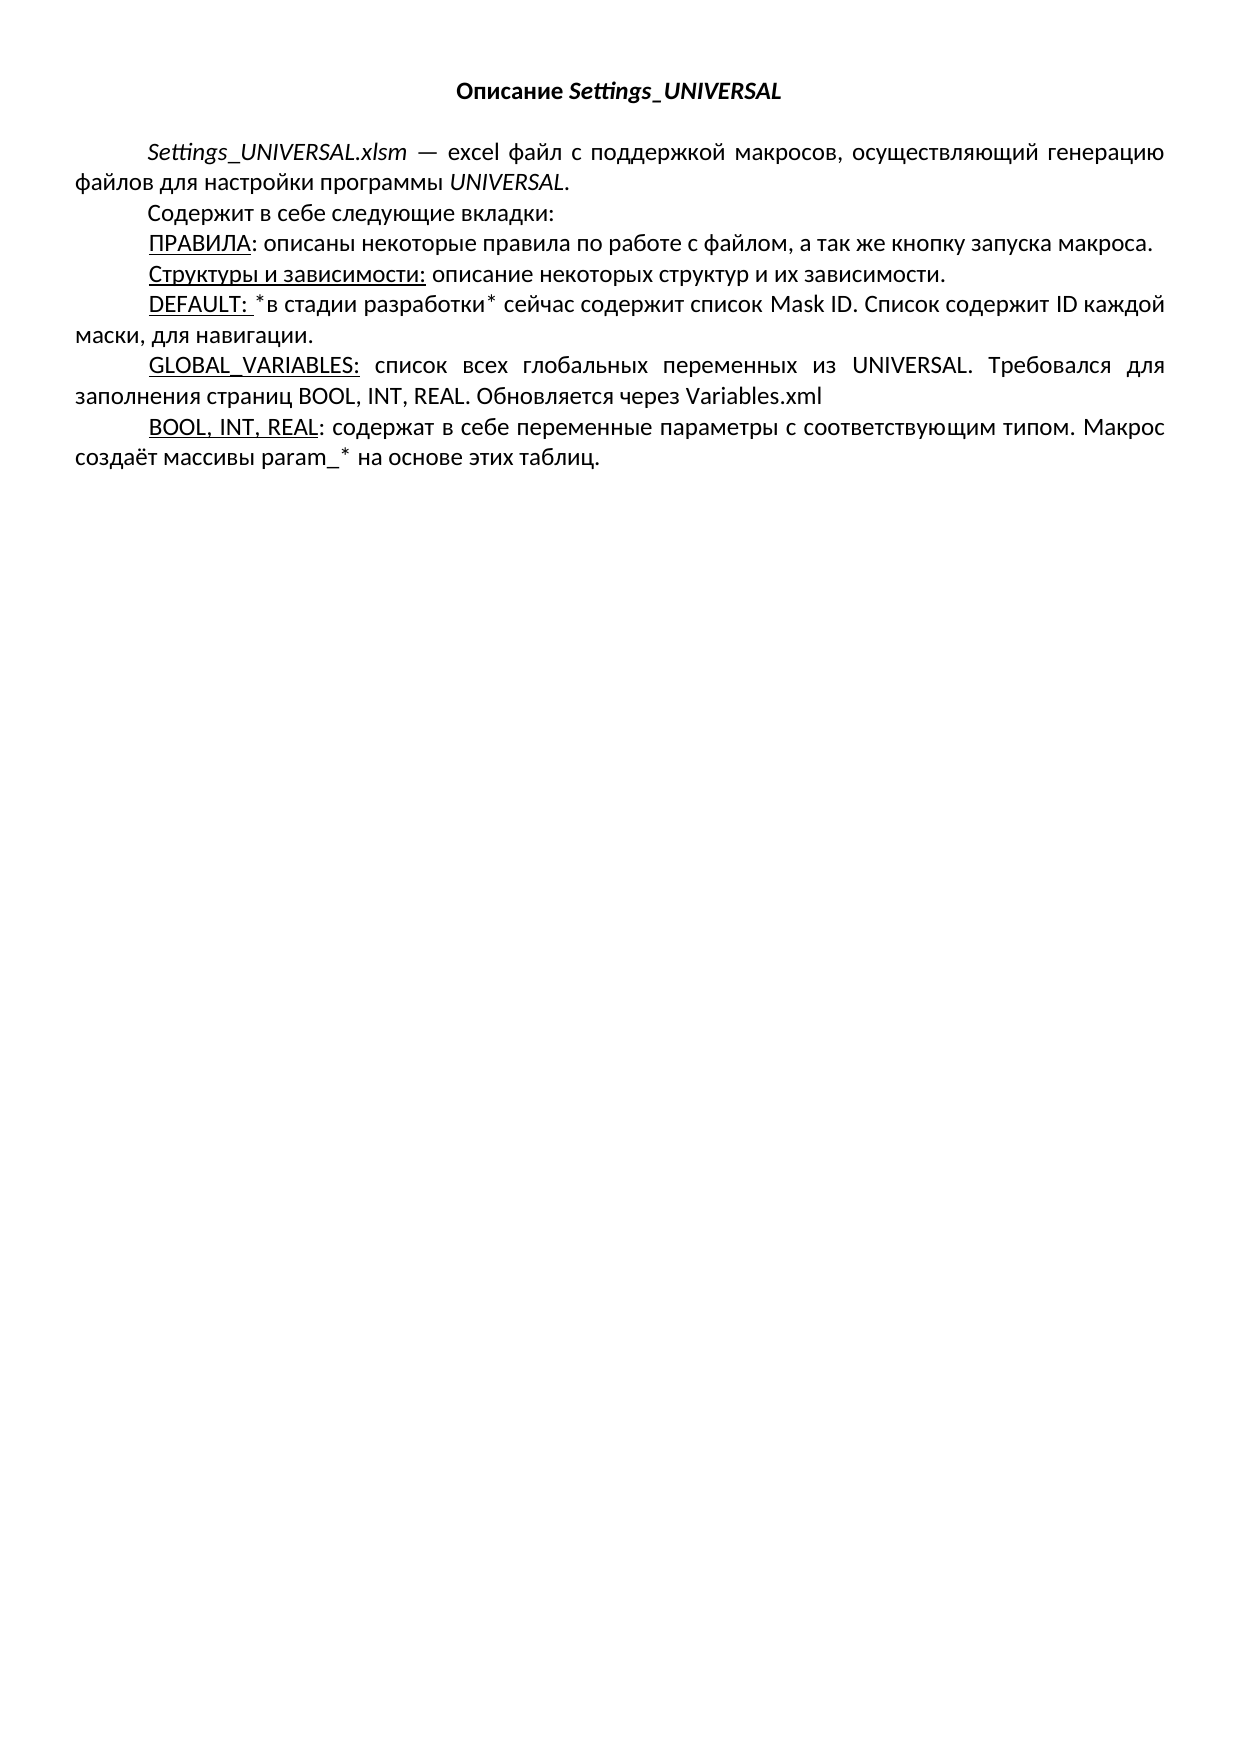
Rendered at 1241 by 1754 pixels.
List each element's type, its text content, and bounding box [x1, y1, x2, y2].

list Settings_UNIVERSAL.xlsm — excel файл с поддержкой макросов, осуществляющий генерацию файлов для настройки программы UNIVERSAL. [75, 136, 1165, 197]
text DEFAULT: *в стадии разработки* сейчас содержит список Mask ID. Список содержит ID каждой маски, для навигации. [75, 289, 1165, 350]
list Содержит в себе следующие вкладки: [75, 197, 1165, 228]
text GLOBAL_VARIABLES: список всех глобальных переменных из UNIVERSAL. Требовался для заполнения страниц BOOL, INT, REAL. Обновляется через Variables.xml [75, 350, 1165, 411]
text Структуры и зависимости: описание некоторых структур и их зависимости. [75, 258, 1165, 289]
text BOOL, INT, REAL: содержат в себе переменные параметры с соответствующим типом. Макрос создаёт массивы param_* на основе этих таблиц. [75, 411, 1165, 472]
list Описание Settings_UNIVERSAL [75, 75, 1165, 106]
text ПРАВИЛА: описаны некоторые правила по работе с файлом, а так же кнопку запуска макроса. [75, 228, 1165, 258]
